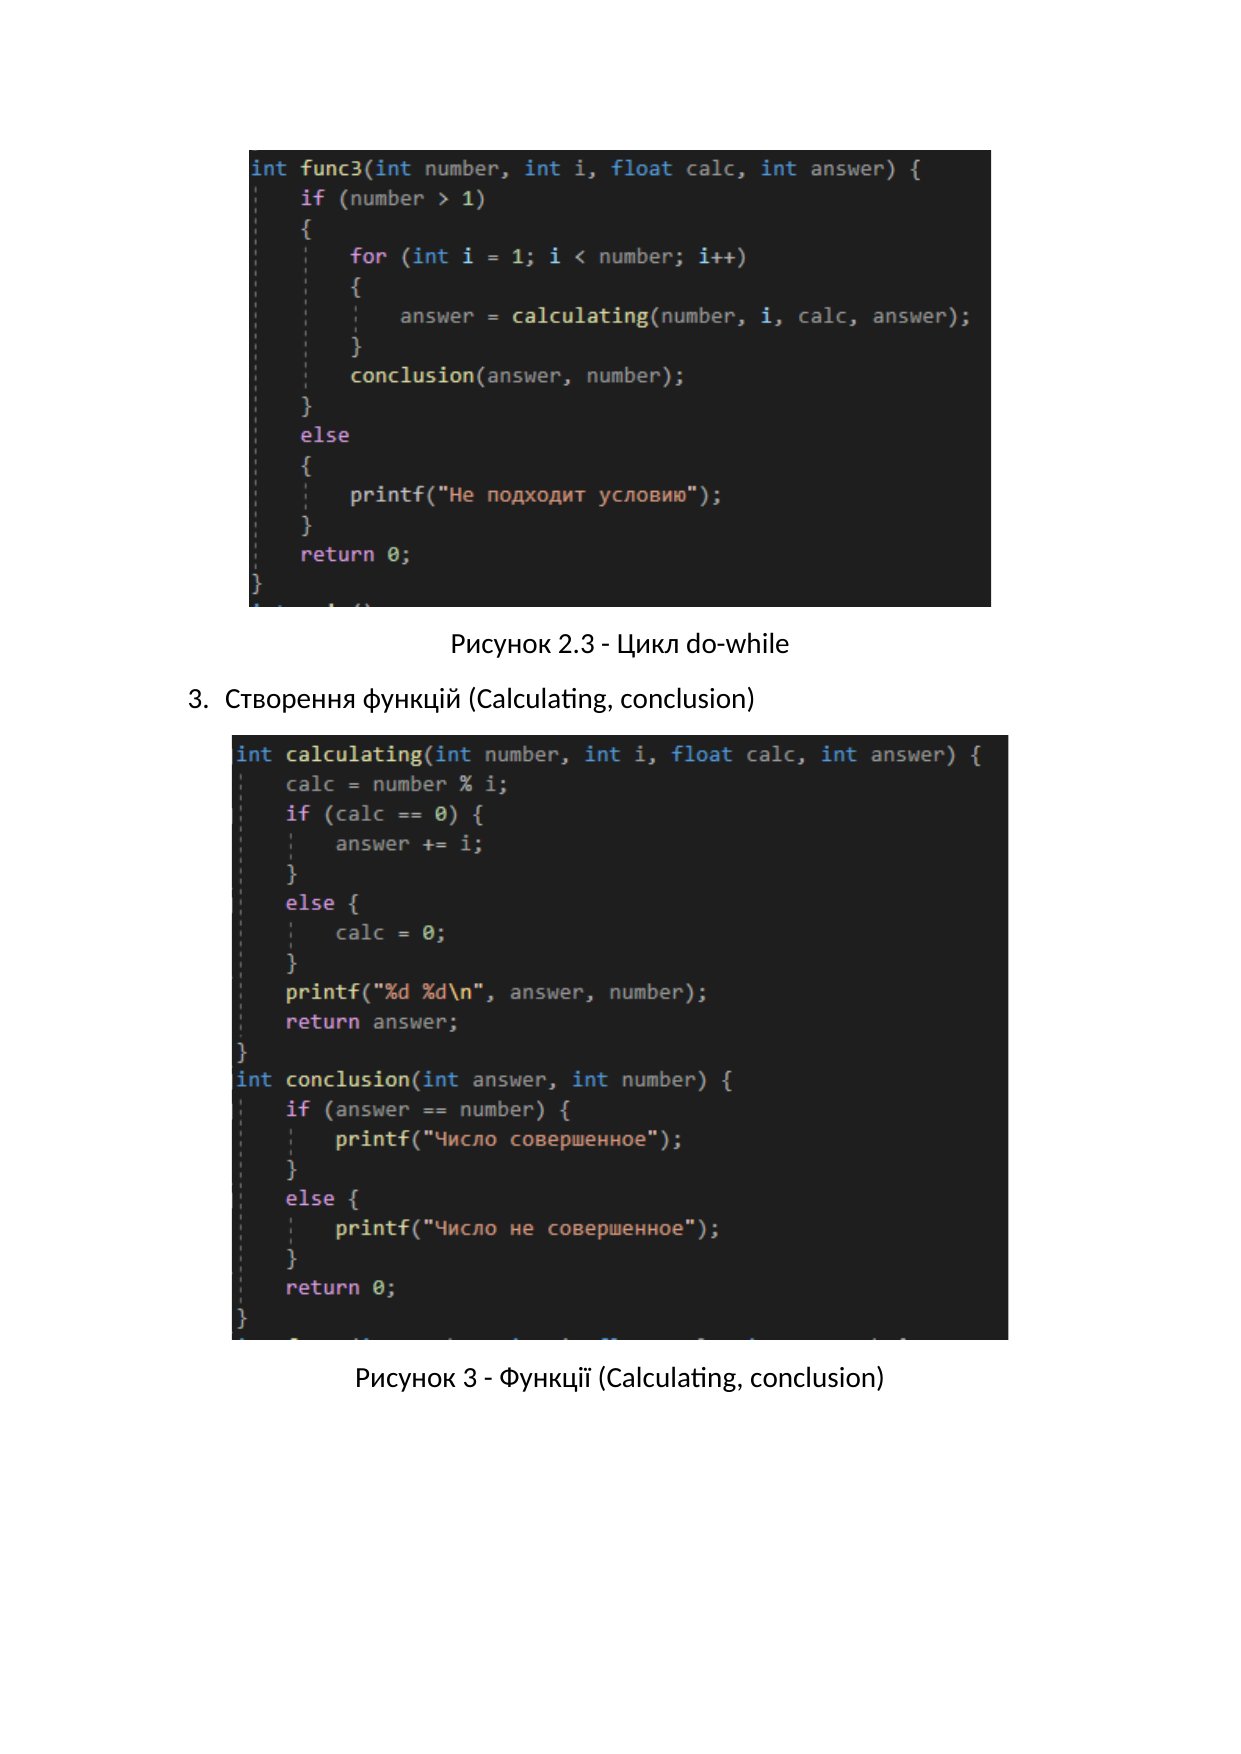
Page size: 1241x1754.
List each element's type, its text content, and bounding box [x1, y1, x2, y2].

text Рисунок 3 - Функції (Calculating, conclusion) [150, 1359, 1090, 1394]
list Створення функцій (Calculating, conclusion) [187, 680, 1090, 716]
text Рисунок 2.3 - Цикл do-while [150, 625, 1090, 661]
